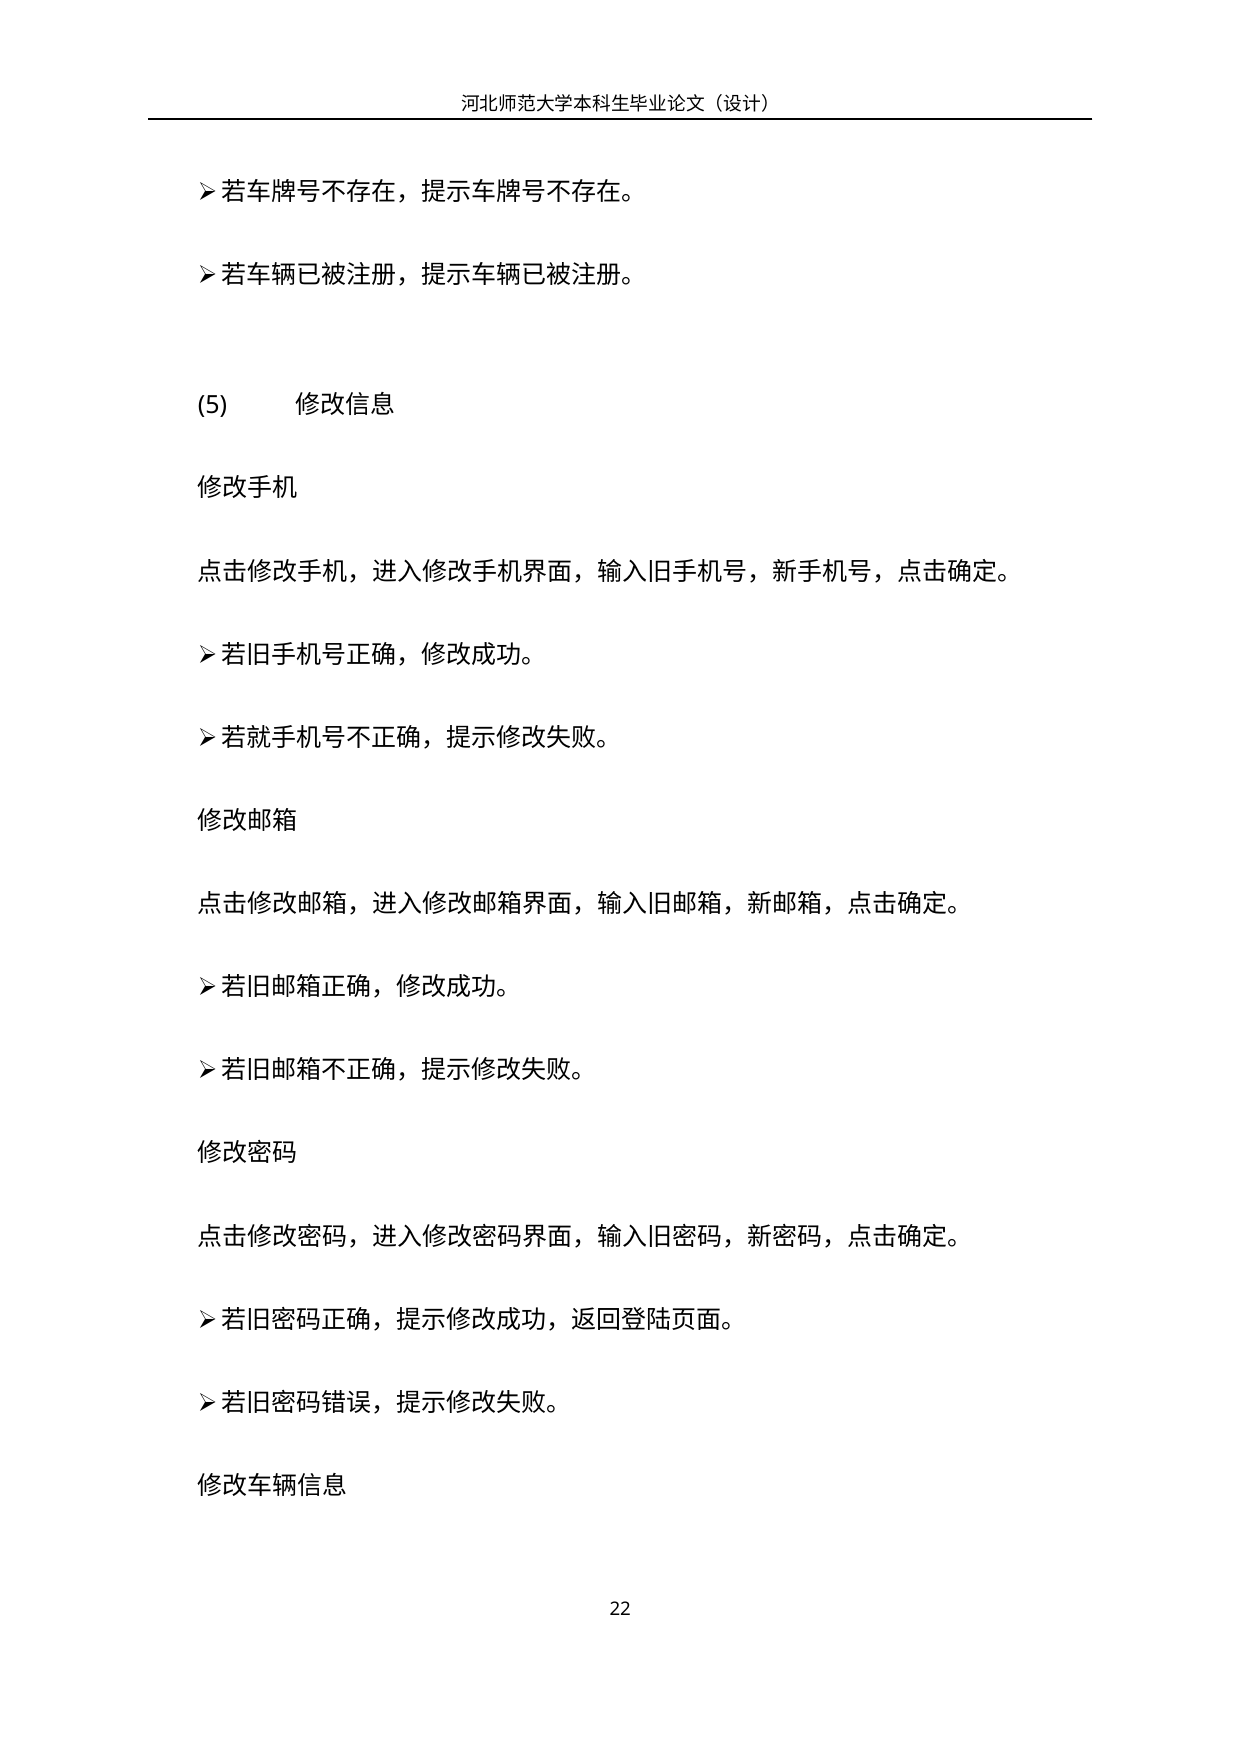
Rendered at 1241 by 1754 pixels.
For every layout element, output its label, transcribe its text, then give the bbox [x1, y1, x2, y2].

text 点击修改手机，进入修改手机界面，输入旧手机号，新手机号，点击确定。 [148, 537, 1092, 602]
subtitle 修改信息 [148, 370, 1092, 435]
text 修改车辆信息 [148, 1451, 1092, 1516]
text 修改手机 [148, 453, 1092, 518]
text 点击修改密码，进入修改密码界面，输入旧密码，新密码，点击确定。 [148, 1202, 1092, 1267]
text 修改密码 [148, 1118, 1092, 1183]
list 若旧邮箱正确，修改成功。 [148, 952, 1092, 1017]
list 若车辆已被注册，提示车辆已被注册。 [148, 240, 1092, 305]
list 若旧密码正确，提示修改成功，返回登陆页面。 [148, 1285, 1092, 1350]
list 若旧手机号正确，修改成功。 [148, 620, 1092, 685]
list 若旧密码错误，提示修改失败。 [148, 1368, 1092, 1433]
text 修改邮箱 [148, 786, 1092, 851]
list 若就手机号不正确，提示修改失败。 [148, 703, 1092, 768]
text 点击修改邮箱，进入修改邮箱界面，输入旧邮箱，新邮箱，点击确定。 [148, 869, 1092, 934]
list 若旧邮箱不正确，提示修改失败。 [148, 1035, 1092, 1100]
list 若车牌号不存在，提示车牌号不存在。 [148, 157, 1092, 222]
